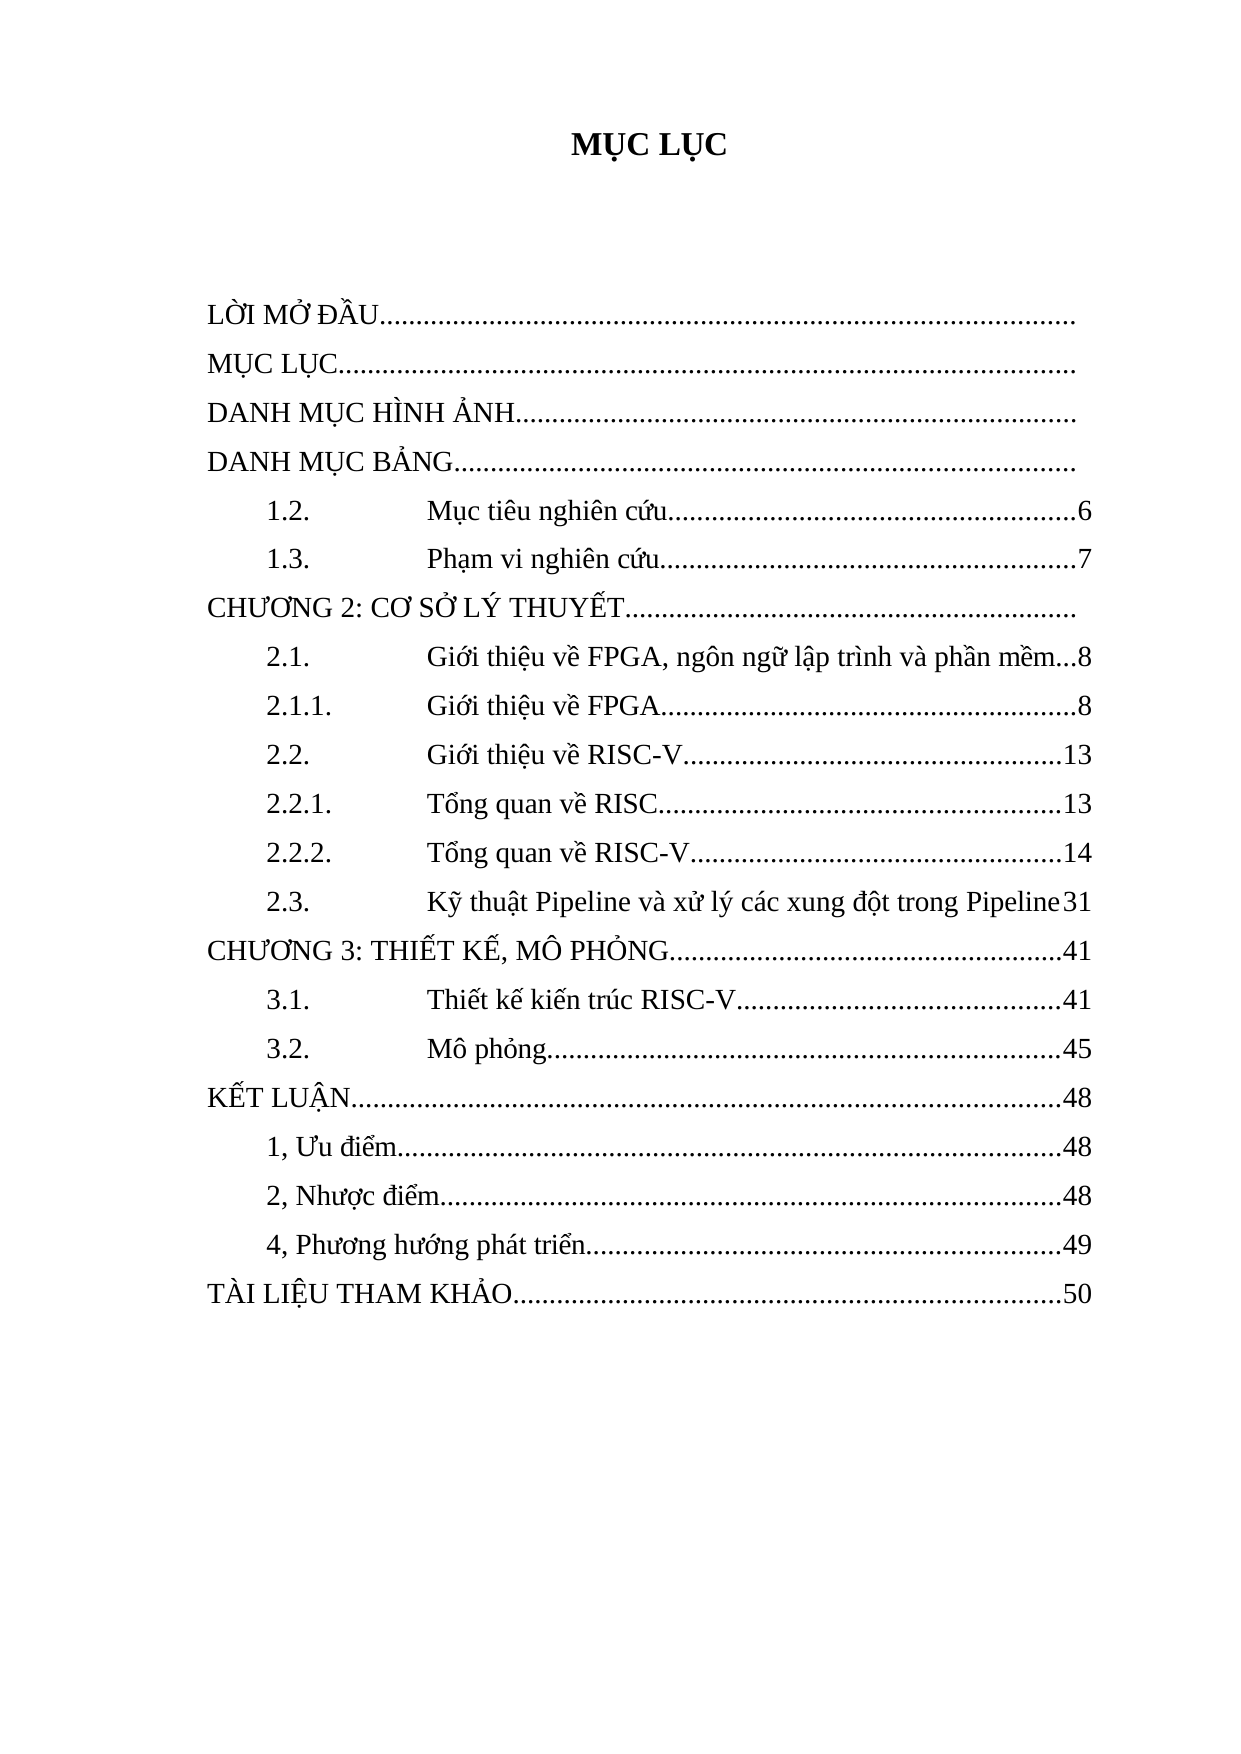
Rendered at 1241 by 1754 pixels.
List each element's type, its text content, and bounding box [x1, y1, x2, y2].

subtitle MỤC LỤC [207, 124, 1092, 162]
